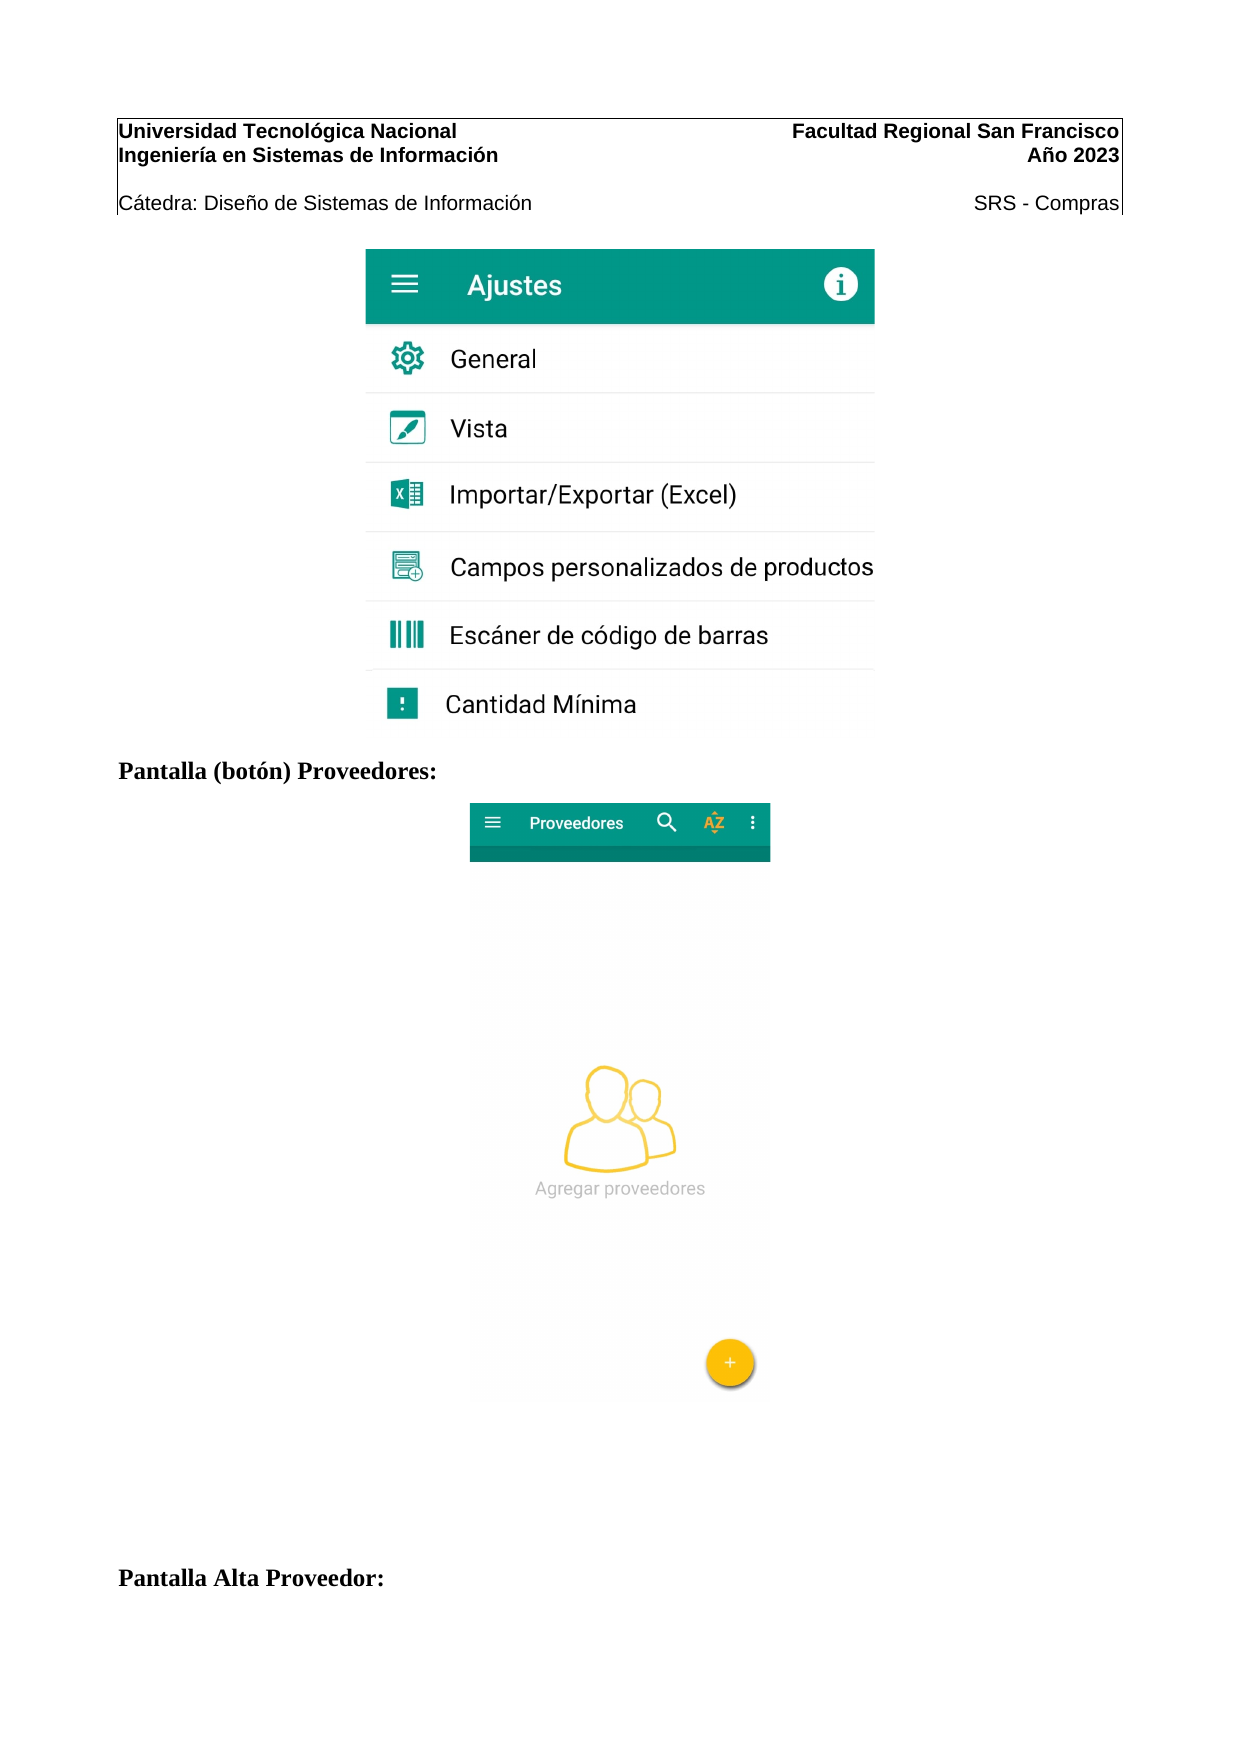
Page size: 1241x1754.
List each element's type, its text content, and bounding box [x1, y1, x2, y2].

text Pantalla Alta Proveedor: [118, 1563, 1122, 1592]
picture [365, 249, 875, 738]
picture [469, 803, 771, 1402]
text Pantalla (botón) Proveedores: [118, 756, 1122, 785]
